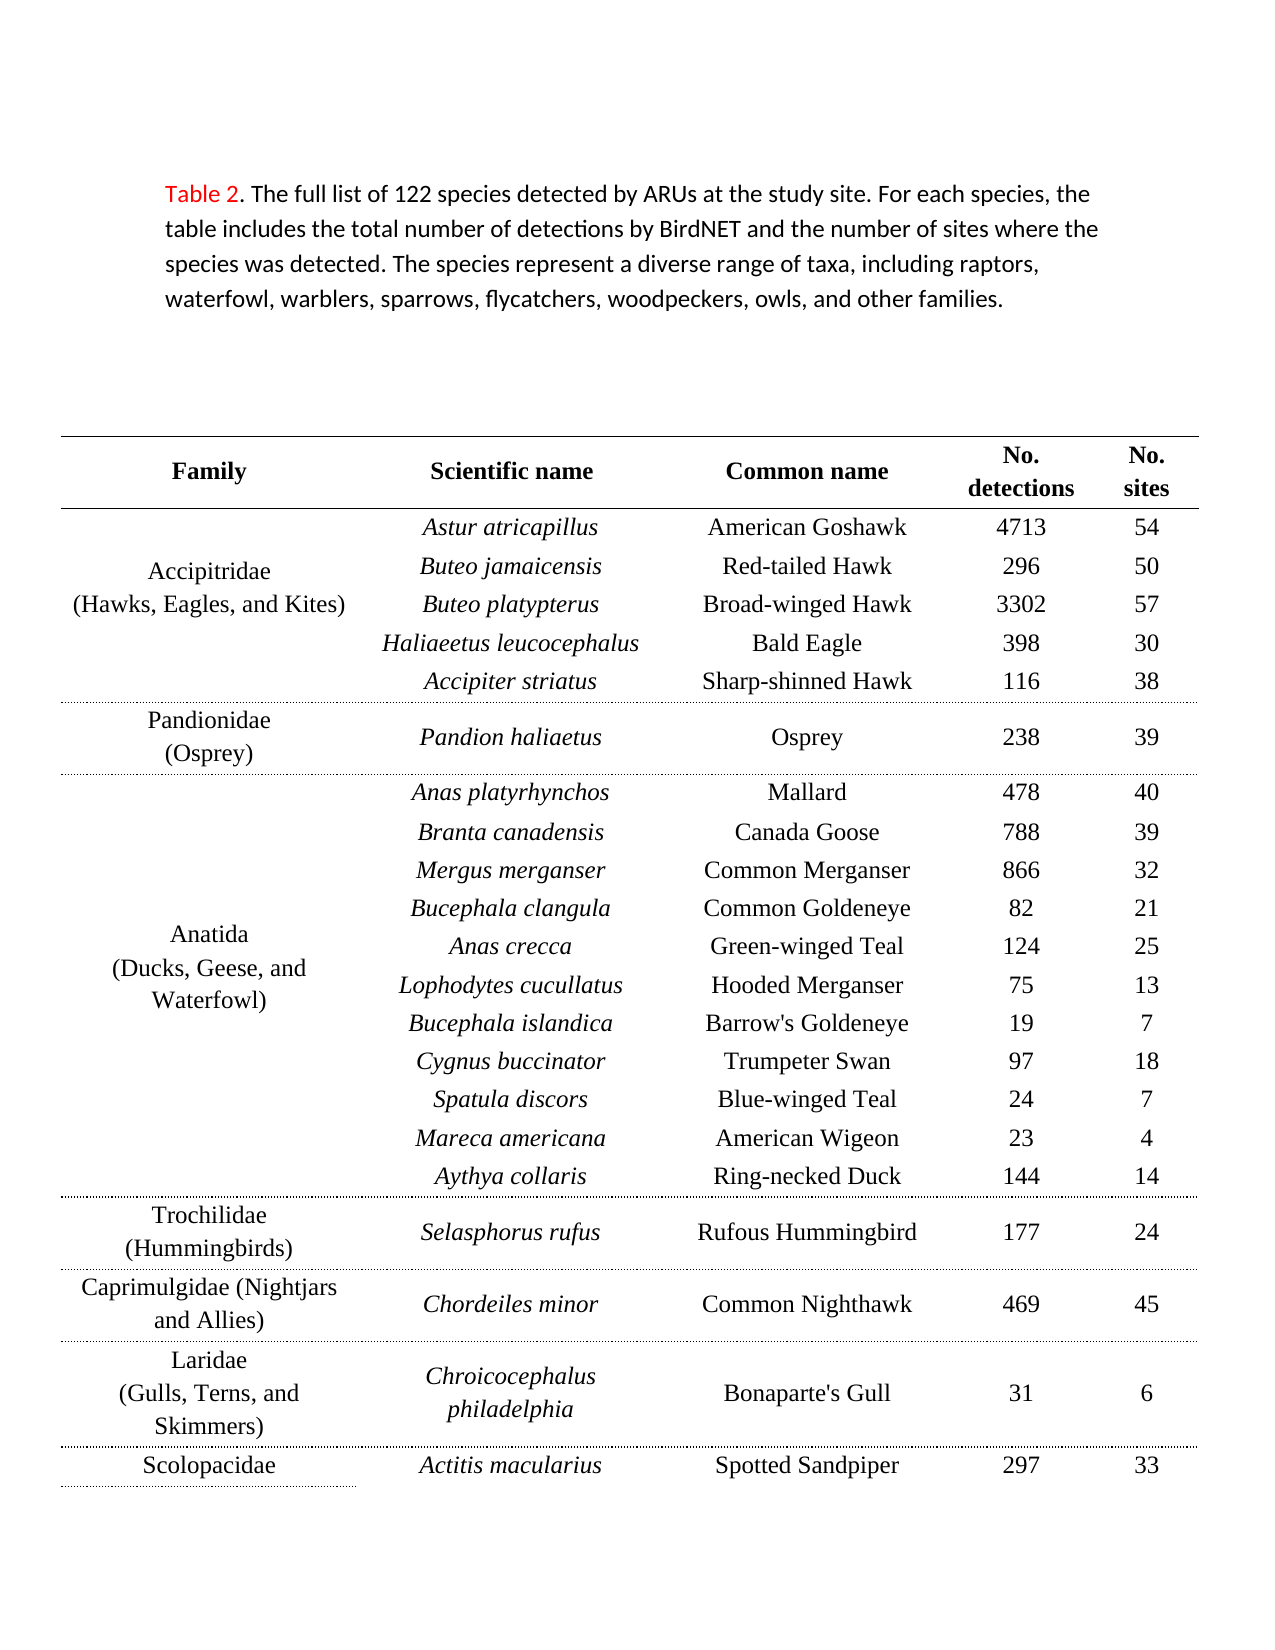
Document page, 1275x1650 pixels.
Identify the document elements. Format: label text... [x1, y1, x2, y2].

table_cell Aythya collaris [357, 1158, 667, 1196]
table_cell 82 [947, 891, 1095, 929]
table_cell Chordeiles minor [357, 1269, 667, 1341]
table_cell Broad-winged Hawk [667, 587, 947, 625]
table_cell Mallard [667, 774, 947, 813]
table_cell Trumpeter Swan [667, 1044, 947, 1082]
table_cell Hooded Merganser [667, 967, 947, 1005]
table_cell Accipiter striatus [357, 663, 667, 702]
table_cell Cygnus buccinator [357, 1044, 667, 1082]
table_cell 33 [1095, 1446, 1198, 1486]
table_cell 124 [947, 929, 1095, 967]
table_cell Ring-necked Duck [667, 1158, 947, 1196]
table_cell Blue-winged Teal [667, 1082, 947, 1120]
table_header Family [61, 437, 357, 508]
table_cell 177 [947, 1196, 1095, 1269]
table_cell 24 [947, 1082, 1095, 1120]
table_cell 97 [947, 1044, 1095, 1082]
table_cell Rufous Hummingbird [667, 1196, 947, 1269]
table_cell American Wigeon [667, 1120, 947, 1158]
table_cell 4713 [947, 509, 1095, 548]
table_cell Chroicocephalus philadelphia [357, 1341, 667, 1446]
table_cell Common Nighthawk [667, 1269, 947, 1341]
table_cell Anas platyrhynchos [357, 774, 667, 813]
table_cell Common Goldeneye [667, 891, 947, 929]
table_cell Bonaparte's Gull [667, 1341, 947, 1446]
table_cell 39 [1095, 813, 1198, 852]
table_cell Lophodytes cucullatus [357, 967, 667, 1005]
table_cell Buteo jamaicensis [357, 548, 667, 587]
table_cell Spotted Sandpiper [667, 1446, 947, 1486]
table_cell 14 [1095, 1158, 1198, 1196]
table_cell 398 [947, 625, 1095, 663]
table_cell Caprimulgidae (Nightjars and Allies) [61, 1269, 357, 1341]
table_cell Actitis macularius [357, 1446, 667, 1486]
table_header Common name [667, 437, 947, 508]
table_cell American Goshawk [667, 509, 947, 548]
table_cell Barrow's Goldeneye [667, 1005, 947, 1043]
table_cell Bald Eagle [667, 625, 947, 663]
table_cell 13 [1095, 967, 1198, 1005]
table_cell Osprey [667, 702, 947, 774]
table_cell 469 [947, 1269, 1095, 1341]
table_cell 4 [1095, 1120, 1198, 1158]
table_cell 3302 [947, 587, 1095, 625]
table_header No. detections [947, 437, 1095, 508]
table_header No. sites [1095, 437, 1198, 508]
table_cell 23 [947, 1120, 1095, 1158]
table_cell 21 [1095, 891, 1198, 929]
table_cell Mareca americana [357, 1120, 667, 1158]
table_cell Branta canadensis [357, 813, 667, 852]
table_cell Mergus merganser [357, 853, 667, 891]
table_cell Common Merganser [667, 853, 947, 891]
table_cell Green-winged Teal [667, 929, 947, 967]
table_cell 18 [1095, 1044, 1198, 1082]
table_cell Canada Goose [667, 813, 947, 852]
table_cell 6 [1095, 1341, 1198, 1446]
table_cell 297 [947, 1446, 1095, 1486]
table_cell 19 [947, 1005, 1095, 1043]
table_cell Bucephala islandica [357, 1005, 667, 1043]
table_cell 50 [1095, 548, 1198, 587]
table_cell 238 [947, 702, 1095, 774]
table_cell Haliaeetus leucocephalus [357, 625, 667, 663]
table_cell Scolopacidae (Sandpipers and Allies) [61, 1446, 357, 1486]
table_cell Astur atricapillus [357, 509, 667, 548]
table_cell 57 [1095, 587, 1198, 625]
table_header Scientific name [357, 437, 667, 508]
table_cell 116 [947, 663, 1095, 702]
table_cell Anatida (Ducks, Geese, and Waterfowl) [61, 774, 357, 1196]
table_cell 38 [1095, 663, 1198, 702]
table_cell 866 [947, 853, 1095, 891]
table_cell 30 [1095, 625, 1198, 663]
table_cell Sharp-shinned Hawk [667, 663, 947, 702]
table_cell 54 [1095, 509, 1198, 548]
table_cell Buteo platypterus [357, 587, 667, 625]
table_cell 39 [1095, 702, 1198, 774]
table_cell 296 [947, 548, 1095, 587]
table_cell Anas crecca [357, 929, 667, 967]
table_cell 25 [1095, 929, 1198, 967]
table_cell Red-tailed Hawk [667, 548, 947, 587]
table_cell 32 [1095, 853, 1198, 891]
table_cell Bucephala clangula [357, 891, 667, 929]
table_cell 40 [1095, 774, 1198, 813]
table_cell Trochilidae (Hummingbirds) [61, 1196, 357, 1269]
table_cell Selasphorus rufus [357, 1196, 667, 1269]
table_cell 75 [947, 967, 1095, 1005]
table_cell 45 [1095, 1269, 1198, 1341]
table_cell Pandionidae (Osprey) [61, 702, 357, 774]
table_cell 31 [947, 1341, 1095, 1446]
table_cell Spatula discors [357, 1082, 667, 1120]
table_cell 7 [1095, 1082, 1198, 1120]
table_cell 24 [1095, 1196, 1198, 1269]
table_cell Pandion haliaetus [357, 702, 667, 774]
table_cell Accipitridae (Hawks, Eagles, and Kites) [61, 509, 357, 702]
table_cell 478 [947, 774, 1095, 813]
table_cell 144 [947, 1158, 1095, 1196]
table_cell Laridae (Gulls, Terns, and Skimmers) [61, 1341, 357, 1446]
table_cell 788 [947, 813, 1095, 852]
table_cell 7 [1095, 1005, 1198, 1043]
